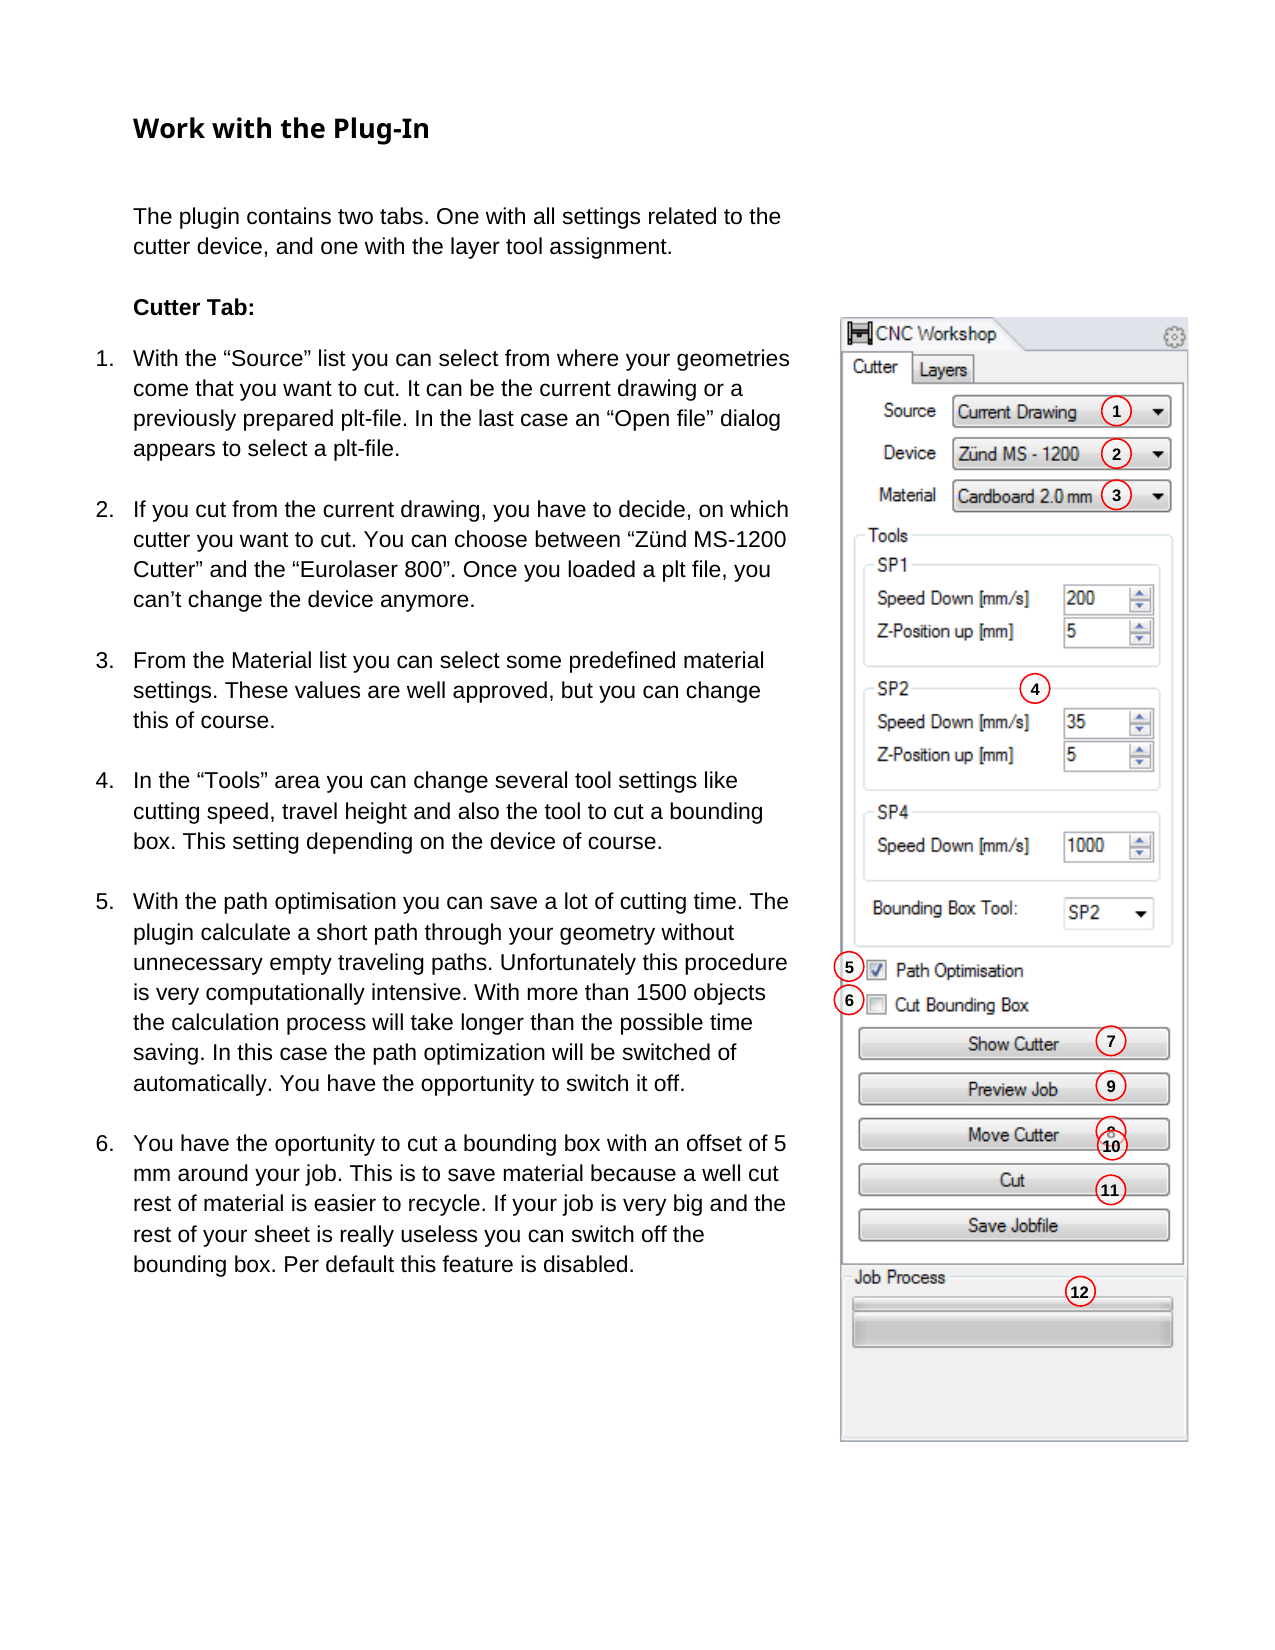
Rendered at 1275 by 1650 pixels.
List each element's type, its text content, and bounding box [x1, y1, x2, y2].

list With the “Source” list you can select from where your geometries come that you want to cut. It can be the current drawing or a previously prepared plt-file. In the last case an “Open file” dialog appears to select a plt-file. [95, 344, 797, 492]
list With the path optimisation you can save a lot of cutting time. The plugin calculate a short path through your geometry without unnecessary empty traveling paths. Unfortunately this procedure is very computationally intensive. With more than 1500 objects the calculation process will take longer than the possible time saving. In this case the path optimization will be switched of automatically. ou have the opportunity to switch it off. [95, 888, 797, 1126]
list a bounding box with an offset of 5 mm around your job. This is to save material because a well cut rest of material is easier to recycle. If your job is very big and the rest of your sheet is really useless you can switch off the bounding box. [95, 1130, 797, 1277]
list In the “Tools” area you can change several tool settings like cutting speed, travel heightand also the tool to cut a bounding box. [95, 767, 797, 884]
list If you cut from the current drawing, you have to decide, on which cutter you want to cut. You can choose between “Zünd MS-1200 Cutter” and the “Eurolaser 800”. Once you loaded a plt file, you can’t change the device anymore. [95, 496, 797, 643]
picture [840, 317, 1189, 1442]
list From the Material list you can select some predefined material settings. These values are well approved, but you can change this of course. [95, 647, 797, 764]
subtitle Work with the Plug-In [133, 109, 1127, 146]
text The plugin contains two tabs. One with all settings related to the cutter device, and one with the layer tool assignment. Cutter Tab: [133, 203, 797, 320]
